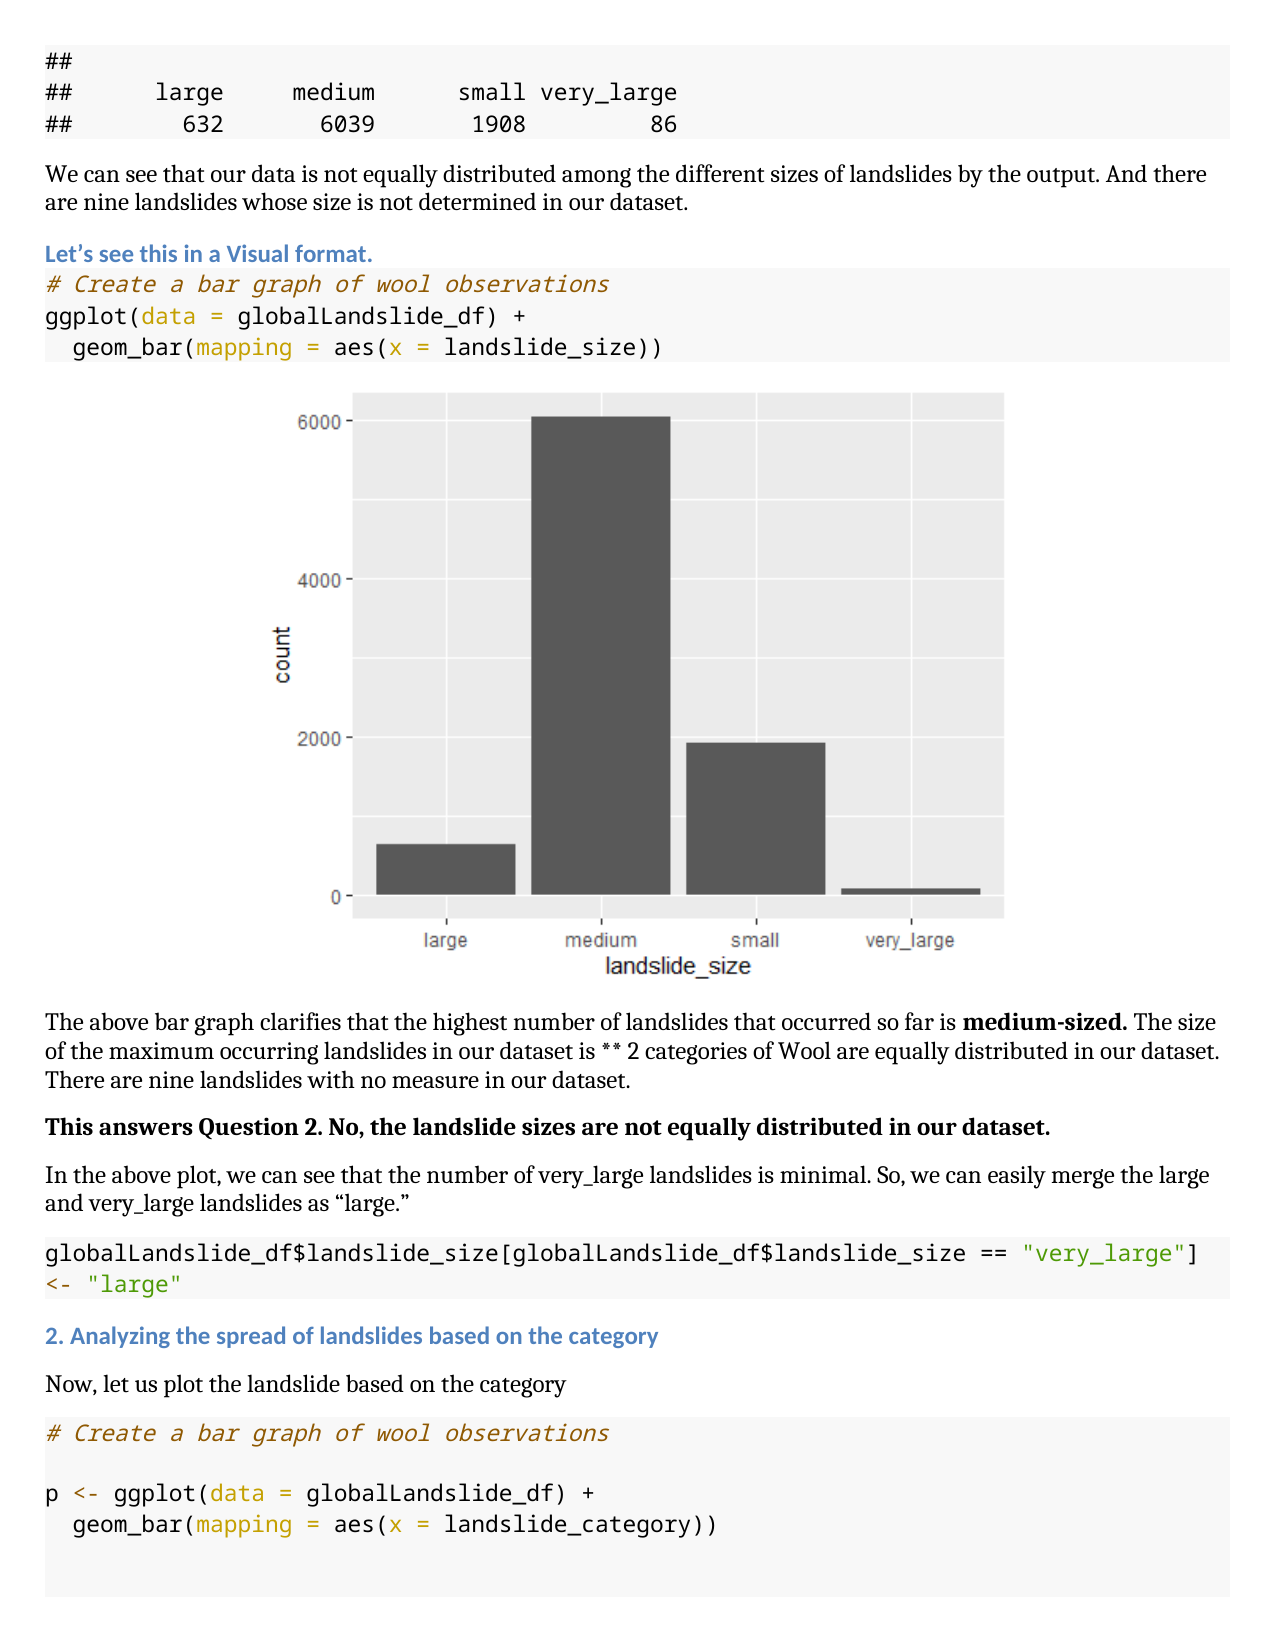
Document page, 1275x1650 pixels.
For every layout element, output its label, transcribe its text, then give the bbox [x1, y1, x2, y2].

subtitle 2. Analyzing the spread of landslides based on the category [45, 1320, 1230, 1351]
text globalLandslide_df$landslide_size[globalLandslide_df$landslide_size == "very_large"] <- "large" [182, 1237, 1230, 1299]
picture [258, 383, 1017, 990]
text This answers Question 2. No, the landslide sizes are not equally distributed in our dataset. [45, 1113, 1230, 1142]
subtitle Let’s see this in a Visual format. [45, 238, 1230, 268]
text The above bar graph clarifies that the highest number of landslides that occurred so far is medium-sized. The size of the maximum occurring landslides in our dataset is ** 2 categories of Wool are equally distributed in our dataset. There are nine landslides with no measure in our dataset. [45, 1008, 1230, 1094]
text Now, let us plot the landslide based on the category [45, 1369, 1230, 1398]
text We can see that our data is not equally distributed among the different sizes of landslides by the output. And there are nine landslides whose size is not determined in our dataset. [45, 159, 1230, 217]
text ## ## large medium small very_large ## 632 6039 1908 86 [45, 45, 1230, 139]
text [45, 1417, 1230, 1597]
text # Create a bar graph of wool observations ggplot(data = globalLandslide_df) + geom_bar(mapping = aes(x = landslide_size)) [45, 268, 1230, 362]
text In the above plot, we can see that the number of very_large landslides is minimal. So, we can easily merge the large and very_large landslides as “large.” [45, 1161, 1230, 1218]
